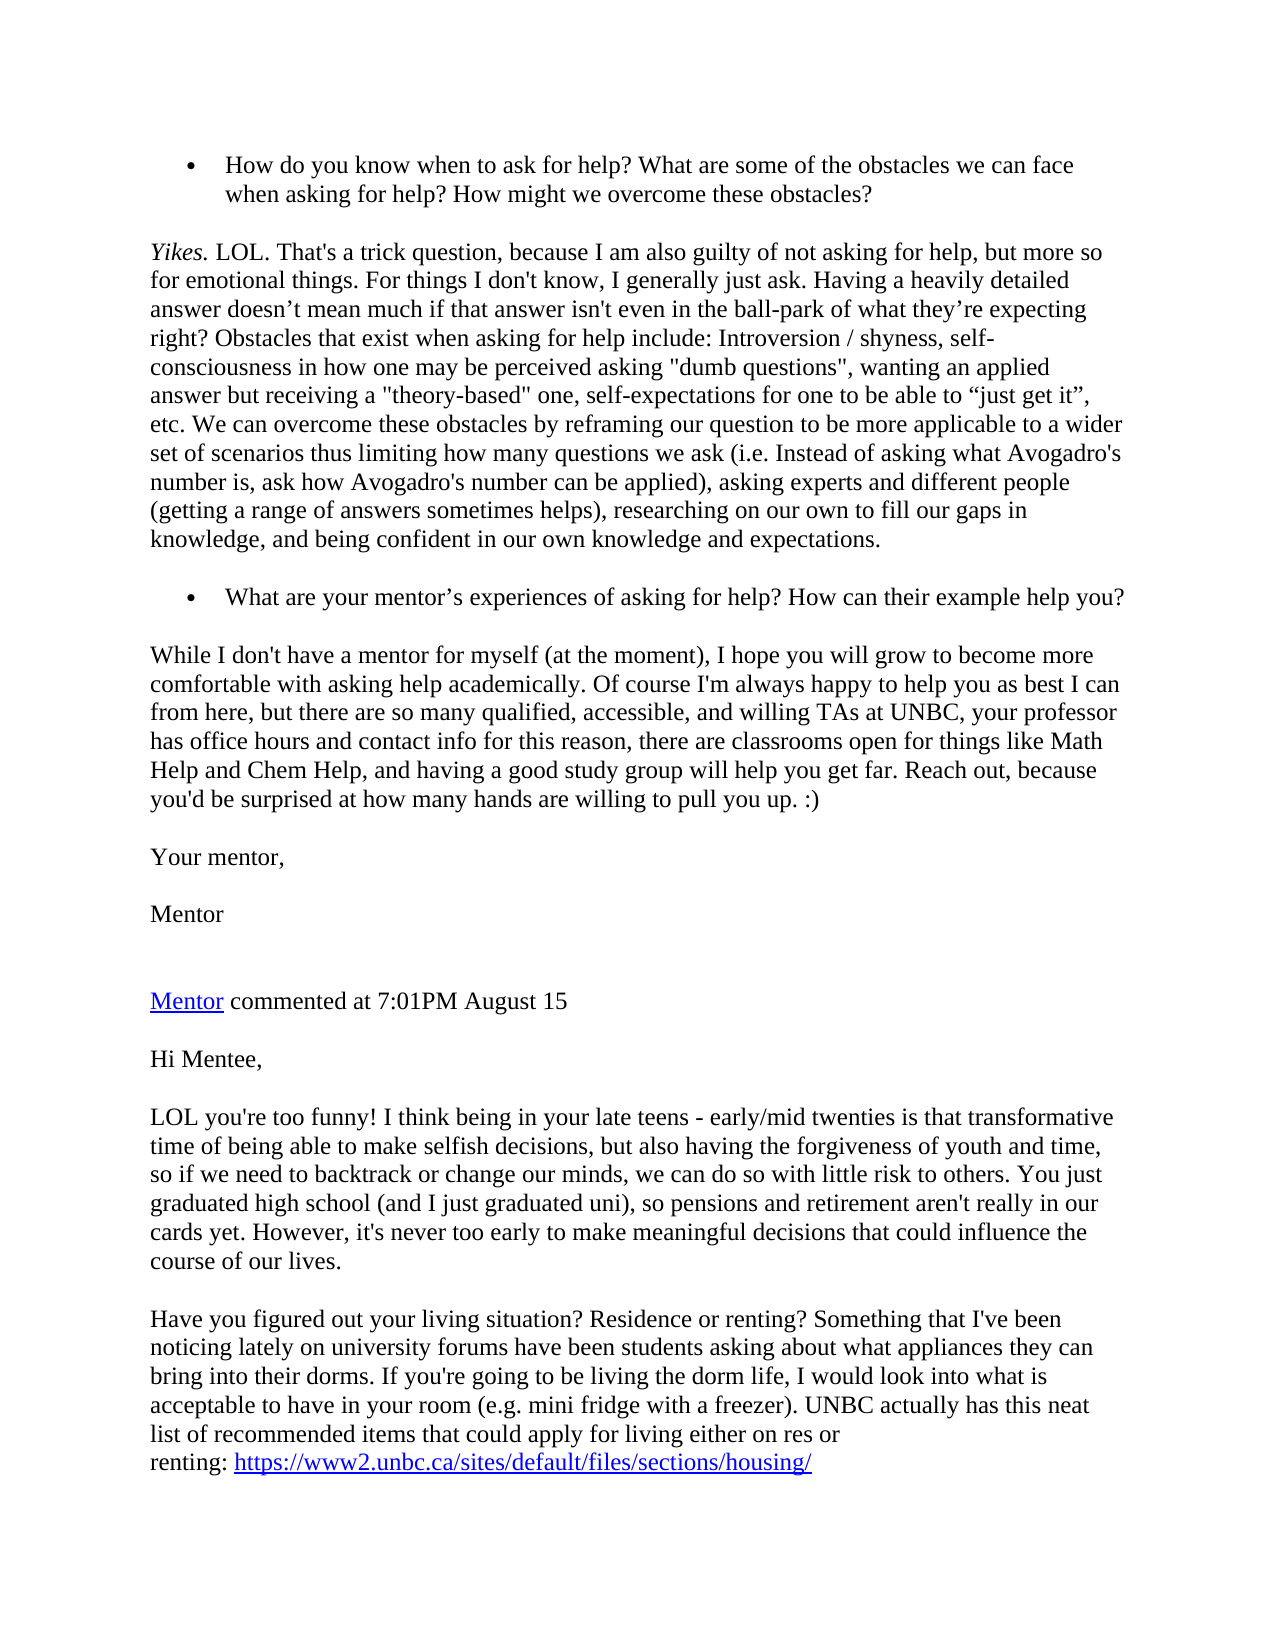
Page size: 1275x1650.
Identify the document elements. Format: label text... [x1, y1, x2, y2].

text Mentor [150, 899, 1125, 928]
text Mentor commented at 7:01PM August 15 [150, 986, 1125, 1015]
text LOL you're too funny! I think being in your late teens - early/mid twenties is that transformative time of being able to make selfish decisions, but also having the forgiveness of youth and time, so if we need to backtrack or change our minds, we can do so with little risk to others. You just graduated high school (and I just graduated uni), so pensions and retirement aren't really in our cards yet. However, it's never too early to make meaningful decisions that could influence the course of our lives. [150, 1102, 1125, 1274]
list How do you know when to ask for help? What are some of the obstacles we can face when asking for help? How might we overcome these obstacles? [187, 150, 1125, 207]
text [150, 1304, 1125, 1476]
text Your mentor, [150, 842, 1125, 870]
text While I don't have a mentor for myself (at the moment), I hope you will grow to become more comfortable with asking help academically. Of course I'm always happy to help you as best I can from here, but there are so many qualified, accessible, and willing TAs at UNBC, your professor has office hours and contact info for this reason, there are classrooms open for things like Math Help and Chem Help, and having a good study group will help you get far. Reach out, because you'd be surprised at how many hands are willing to pull you up. :) [150, 640, 1125, 812]
list What are your mentor’s experiences of asking for help? How can their example help you? [187, 582, 1125, 611]
text Yikes. LOL. That's a trick question, because I am also guilty of not asking for help, but more so for emotional things. For things I don't know, I generally just ask. Having a heavily detailed answer doesn’t mean much if that answer isn't even in the ball-park of what they’re expecting right? Obstacles that exist when asking for help include: Introversion / shyness, self-consciousness in how one may be perceived asking "dumb questions", wanting an applied answer but receiving a "theory-based" one, self-expectations for one to be able to “just get it”, etc. We can overcome these obstacles by reframing our question to be more applicable to a wider set of scenarios thus limiting how many questions we ask (i.e. Instead of asking what Avogadro's number is, ask how Avogadro's number can be applied), asking experts and different people (getting a range of answers sometimes helps), researching on our own to fill our gaps in knowledge, and being confident in our own knowledge and expectations. [150, 237, 1125, 553]
text Hi Mentee, [150, 1044, 1125, 1073]
